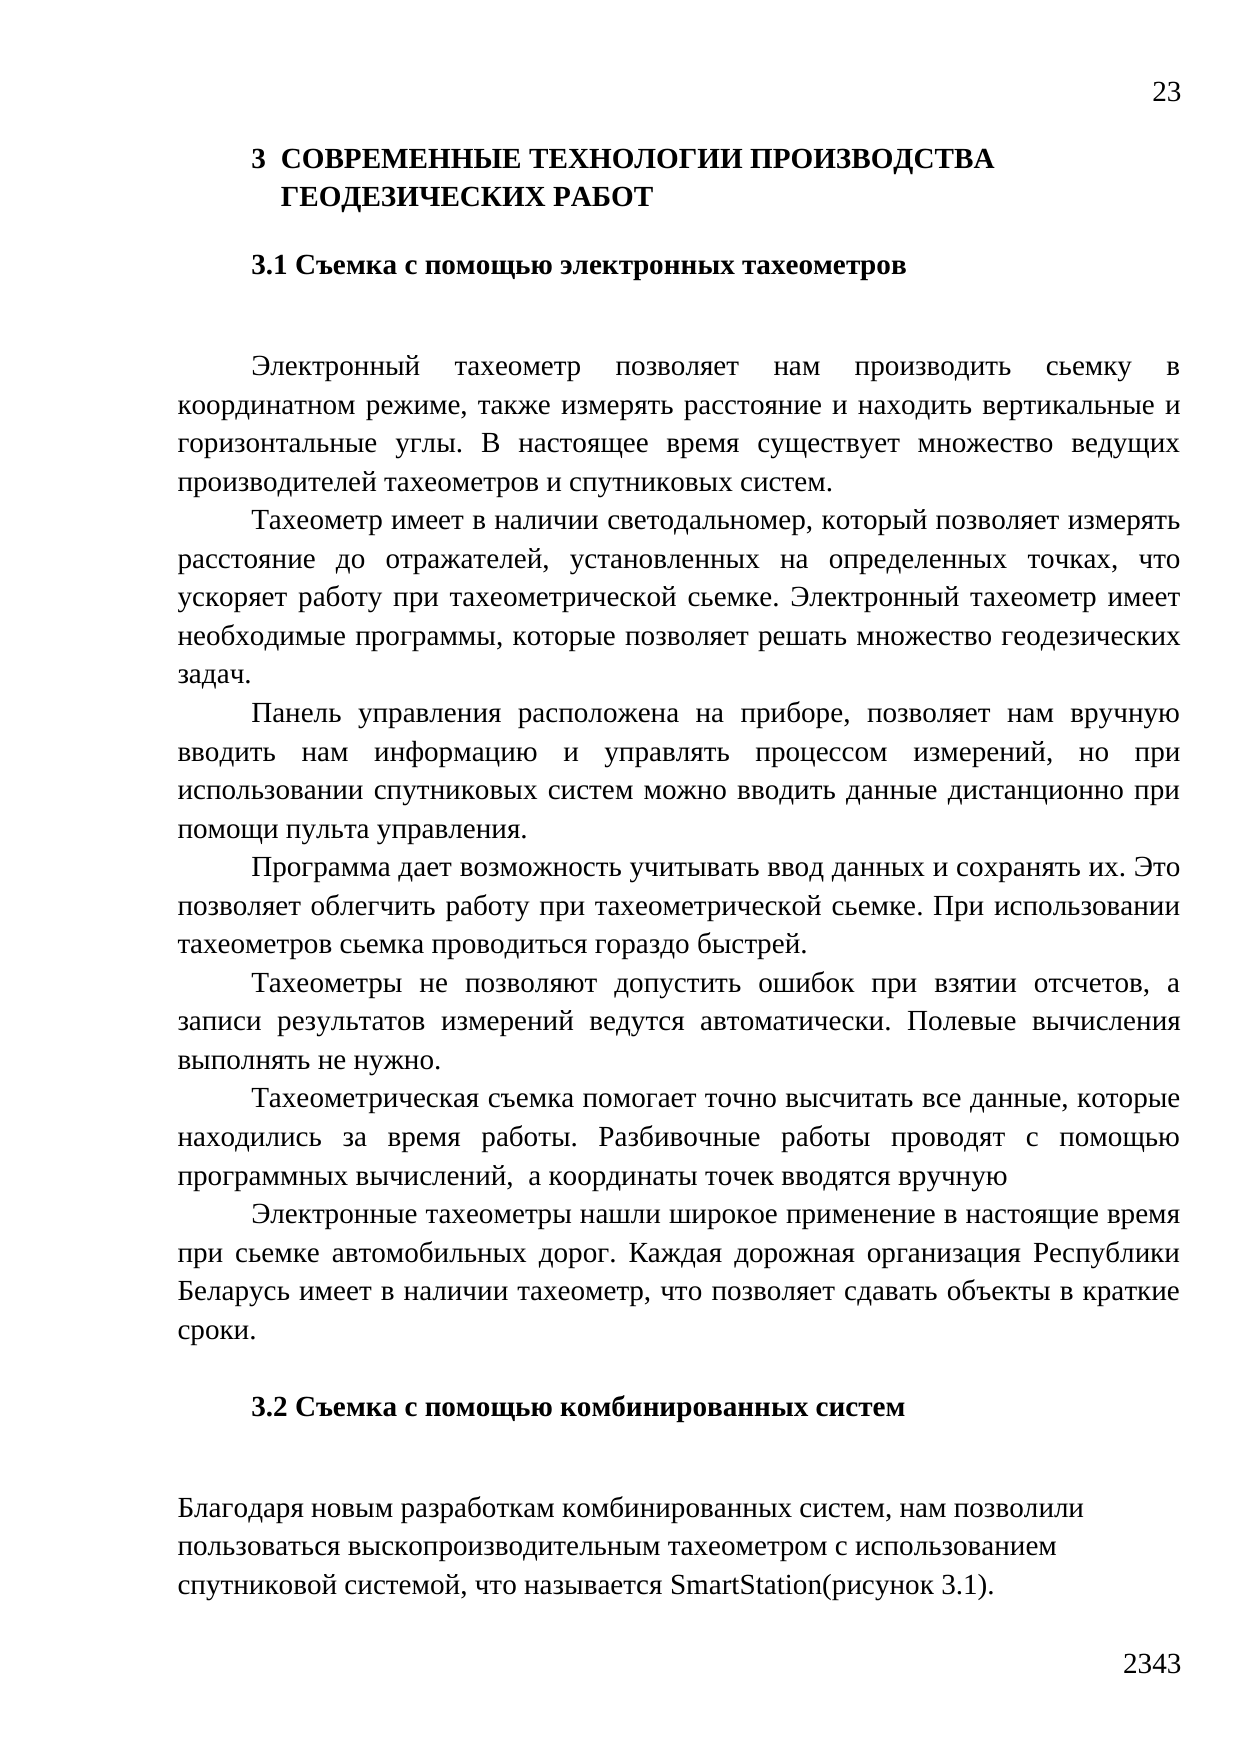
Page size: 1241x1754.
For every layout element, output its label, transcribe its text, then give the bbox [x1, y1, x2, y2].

text Панель управления расположена на приборе, позволяет нам вручную вводить нам информацию и управлять процессом измерений, но при использовании спутниковых систем можно вводить данные дистанционно при помощи пульта управления. [177, 695, 1181, 844]
text Тахеометры не позволяют допустить ошибок при взятии отсчетов, а записи результатов измерений ведутся автоматически. Полевые вычисления выполнять не нужно. [177, 965, 1181, 1076]
text Программа дает возможность учитывать ввод данных и сохранять их. Это позволяет облегчить работу при тахеометрической сьемке. При использовании тахеометров сьемка проводиться гораздо быстрей. [177, 849, 1181, 960]
text Электронный тахеометр позволяет нам производить сьемку в координатном режиме, также измерять расстояние и находить вертикальные и горизонтальные углы. В настоящее время существует множество ведущих производителей тахеометров и спутниковых систем. [177, 348, 1181, 497]
text Тахеометр имеет в наличии светодальномер, который позволяет измерять расстояние до отражателей, установленных на определенных точках, что ускоряет работу при тахеометрической сьемке. Электронный тахеометр имеет необходимые программы, которые позволяет решать множество геодезических задач. [177, 502, 1181, 690]
text Благодаря новым разработкам комбинированных систем, нам позволили пользоваться выскопроизводительным тахеометром с использованием спутниковой системой, что называется SmartStation(рисунок 3.1). [177, 1490, 1181, 1601]
text Электронные тахеометры нашли широкое применение в настоящие время при сьемке автомобильных дорог. Каждая дорожная организация Республики Беларусь имеет в наличии тахеометр, что позволяет сдавать объекты в краткие сроки. [177, 1196, 1181, 1345]
subtitle СОВРЕМЕННЫЕ ТЕХНОЛОГИИ ПРОИЗВОДСТВА ГЕОДЕЗИЧЕСКИХ РАБОТ [251, 141, 1181, 213]
text Тахеометрическая съемка помогает точно высчитать все данные, которые находились за время работы. Разбивочные работы проводят с помощью программных вычислений, а координаты точек вводятся вручную [177, 1081, 1181, 1191]
subtitle 3.1 Съемка с помощью электронных тахеометров [251, 247, 1181, 281]
subtitle 3.2 Съемка с помощью комбинированных систем [251, 1389, 1181, 1422]
